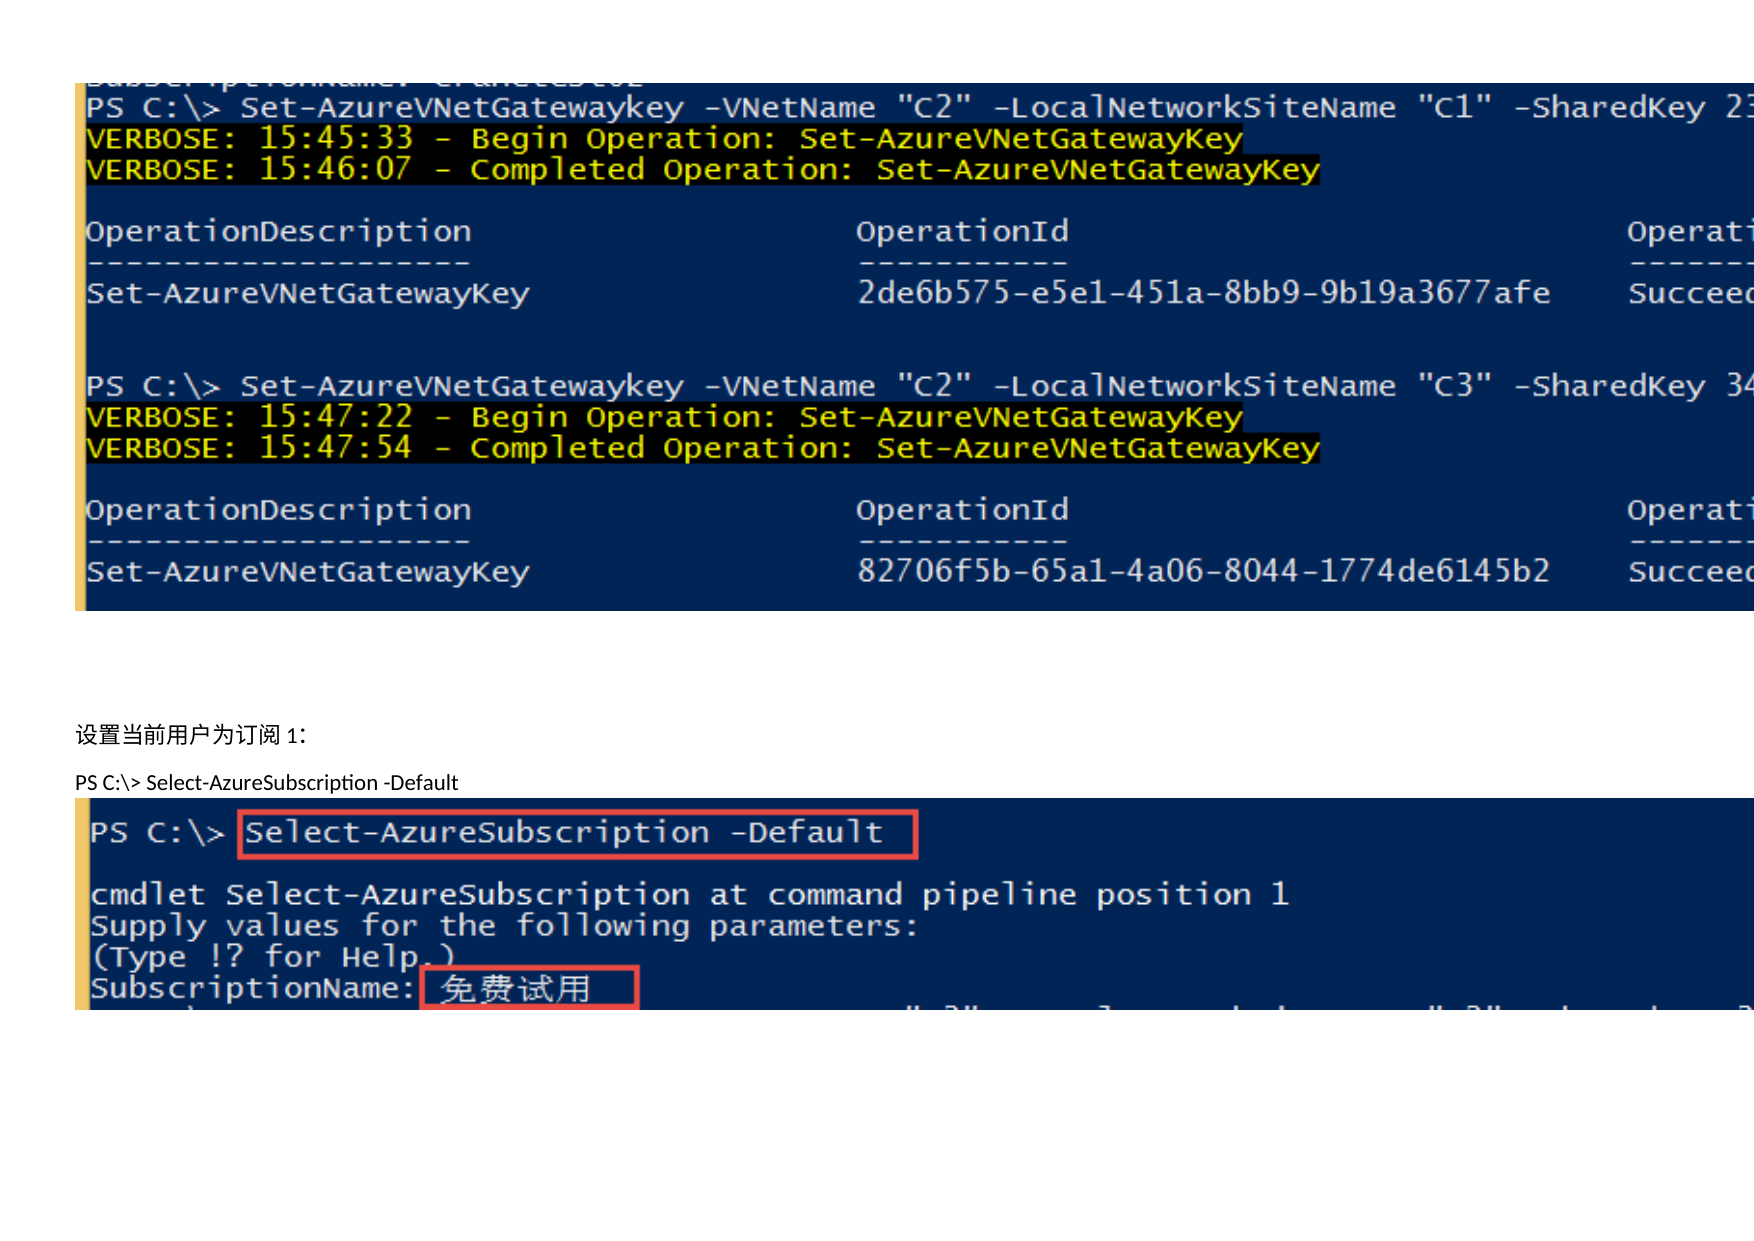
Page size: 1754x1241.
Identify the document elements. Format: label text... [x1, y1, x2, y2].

text 设置当前用户为订阅1： [75, 701, 1679, 766]
picture [75, 798, 1754, 1010]
text PS C:\> Select-AzureSubscription -Default [75, 766, 1679, 798]
picture [75, 83, 1754, 611]
